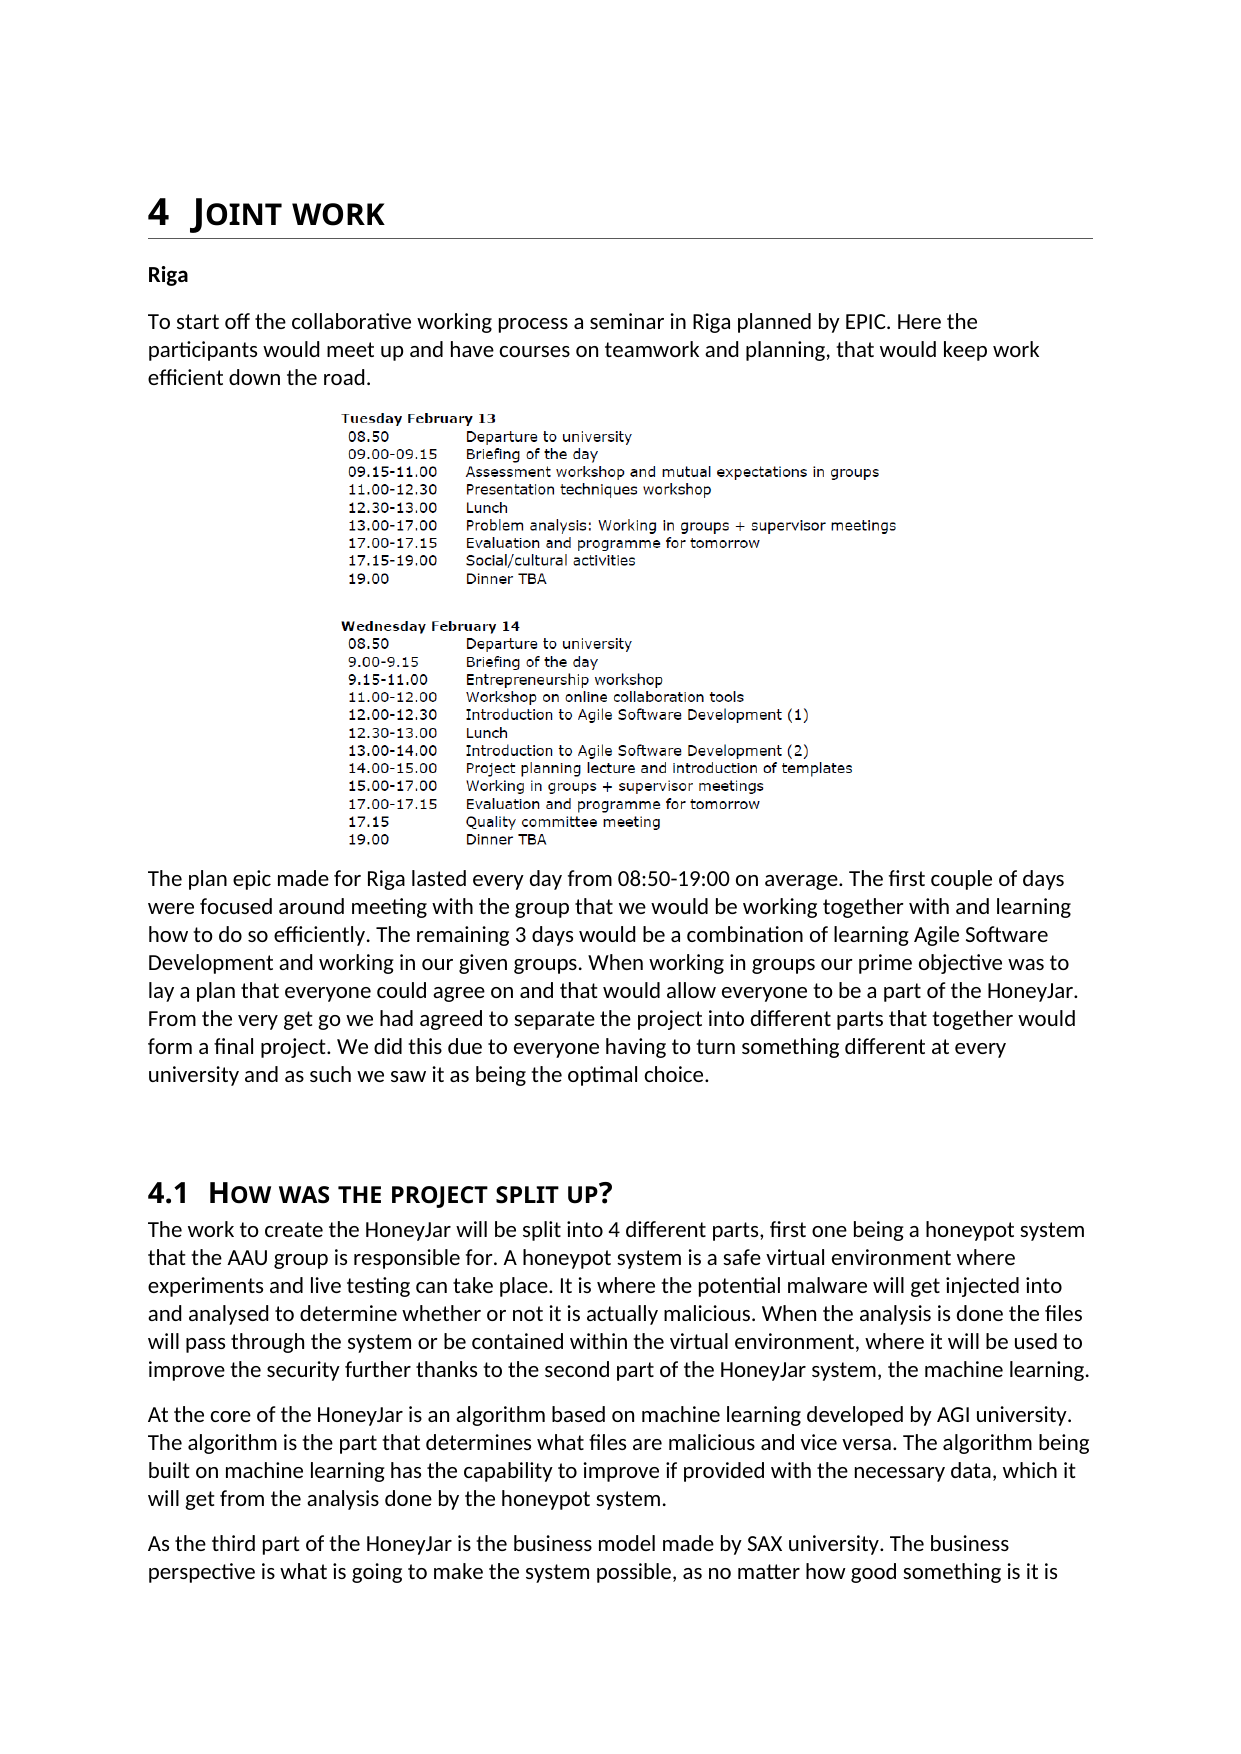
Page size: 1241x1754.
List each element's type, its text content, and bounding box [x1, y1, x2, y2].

subtitle How was the project split up? [148, 1172, 1093, 1212]
subtitle Joint work [148, 185, 1093, 238]
picture [338, 407, 902, 848]
text At the core of the HoneyJar is an algorithm based on machine learning developed by AGI university. The algorithm is the part that determines what files are malicious and vice versa. The algorithm being built on machine learning has the capability to improve if provided with the necessary data, which it will get from the analysis done by the honeypot system. [148, 1400, 1093, 1512]
text The plan epic made for Riga lasted every day from 08:50-19:00 on average. The first couple of days were focused around meeting with the group that we would be working together with and learning how to do so efficiently. The remaining 3 days would be a combination of learning Agile Software Development and working in our given groups. When working in groups our prime objective was to lay a plan that everyone could agree on and that would allow everyone to be a part of the HoneyJar. From the very get go we had agreed to separate the project into different parts that together would form a final project. We did this due to everyone having to turn something different at every university and as such we saw it as being the optimal choice. [148, 864, 1093, 1088]
text To start off the collaborative working process a seminar in Riga planned by EPIC. Here the participants would meet up and have courses on teamwork and planning, that would keep work efficient down the road. [148, 307, 1093, 391]
text Riga [148, 260, 1093, 288]
text The work to create the HoneyJar will be split into 4 different parts, first one being a honeypot system that the AAU group is responsible for. A honeypot system is a safe virtual environment where experiments and live testing can take place. It is where the potential malware will get injected into and analysed to determine whether or not it is actually malicious. When the analysis is done the files will pass through the system or be contained within the virtual environment, where it will be used to improve the security further thanks to the second part of the HoneyJar system, the machine learning. [148, 1215, 1093, 1383]
